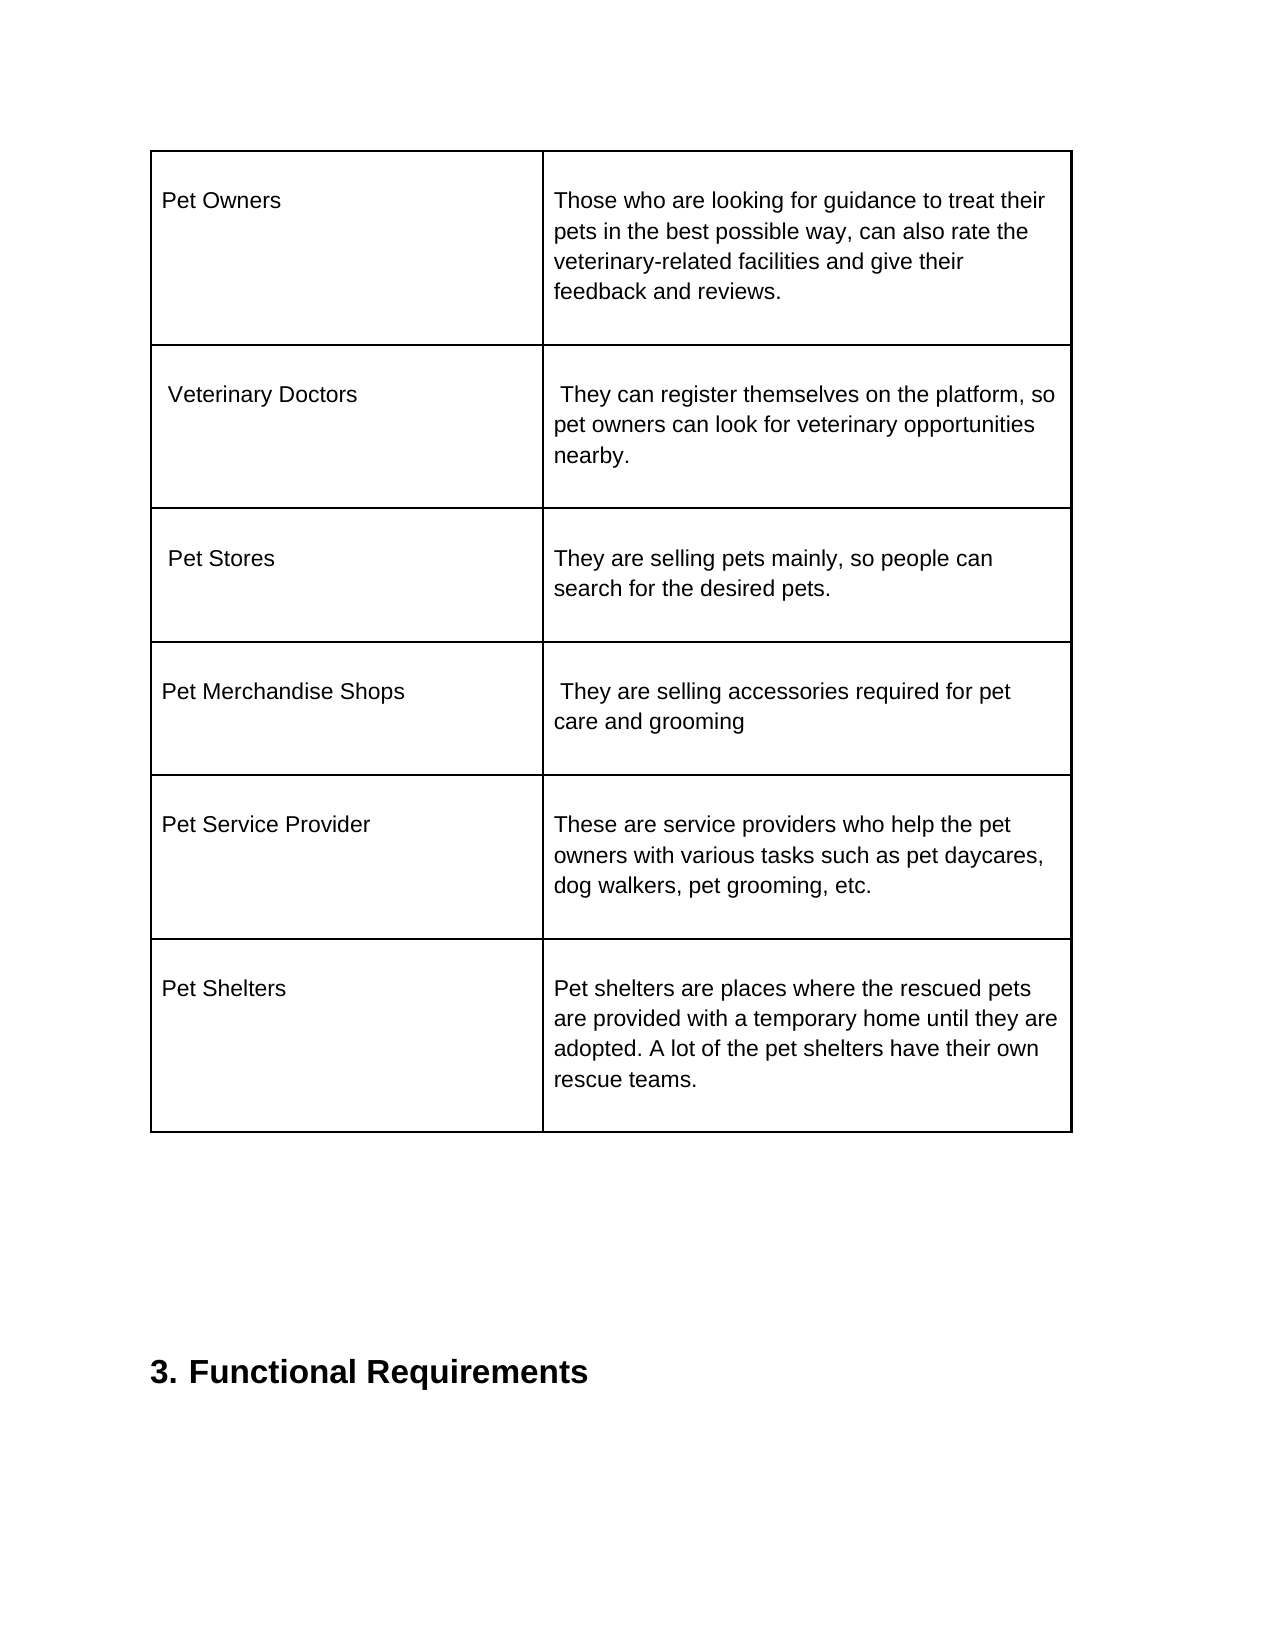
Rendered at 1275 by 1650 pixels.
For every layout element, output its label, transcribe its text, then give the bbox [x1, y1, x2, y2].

subtitle 3. Functional Requirements [150, 1352, 1125, 1390]
table_cell Pet Shelters [152, 940, 542, 1131]
table_cell Pet Stores [152, 509, 542, 641]
table_cell Those who are looking for guidance to treat their pets in the best possible way, can also rate the veterinary-related facilities and give their feedback and reviews. [544, 152, 1070, 344]
table_cell Pet Service Provider [152, 776, 542, 937]
table_cell Veterinary Doctors [152, 346, 542, 507]
table_cell They are selling pets mainly, so people can search for the desired pets. [544, 509, 1070, 641]
table_cell These are service providers who help the pet owners with various tasks such as pet daycares, dog walkers, pet grooming, etc. [544, 776, 1070, 937]
table_cell Pet Owners [152, 152, 542, 344]
table_cell Pet shelters are places where the rescued pets are provided with a temporary home until they are adopted. A lot of the pet shelters have their own rescue teams. [544, 940, 1070, 1131]
table_cell Pet Merchandise Shops [152, 643, 542, 774]
table_cell They are selling accessories required for pet care and grooming [544, 643, 1070, 774]
table_cell They can register themselves on the platform, so pet owners can look for veterinary opportunities nearby. [544, 346, 1070, 507]
